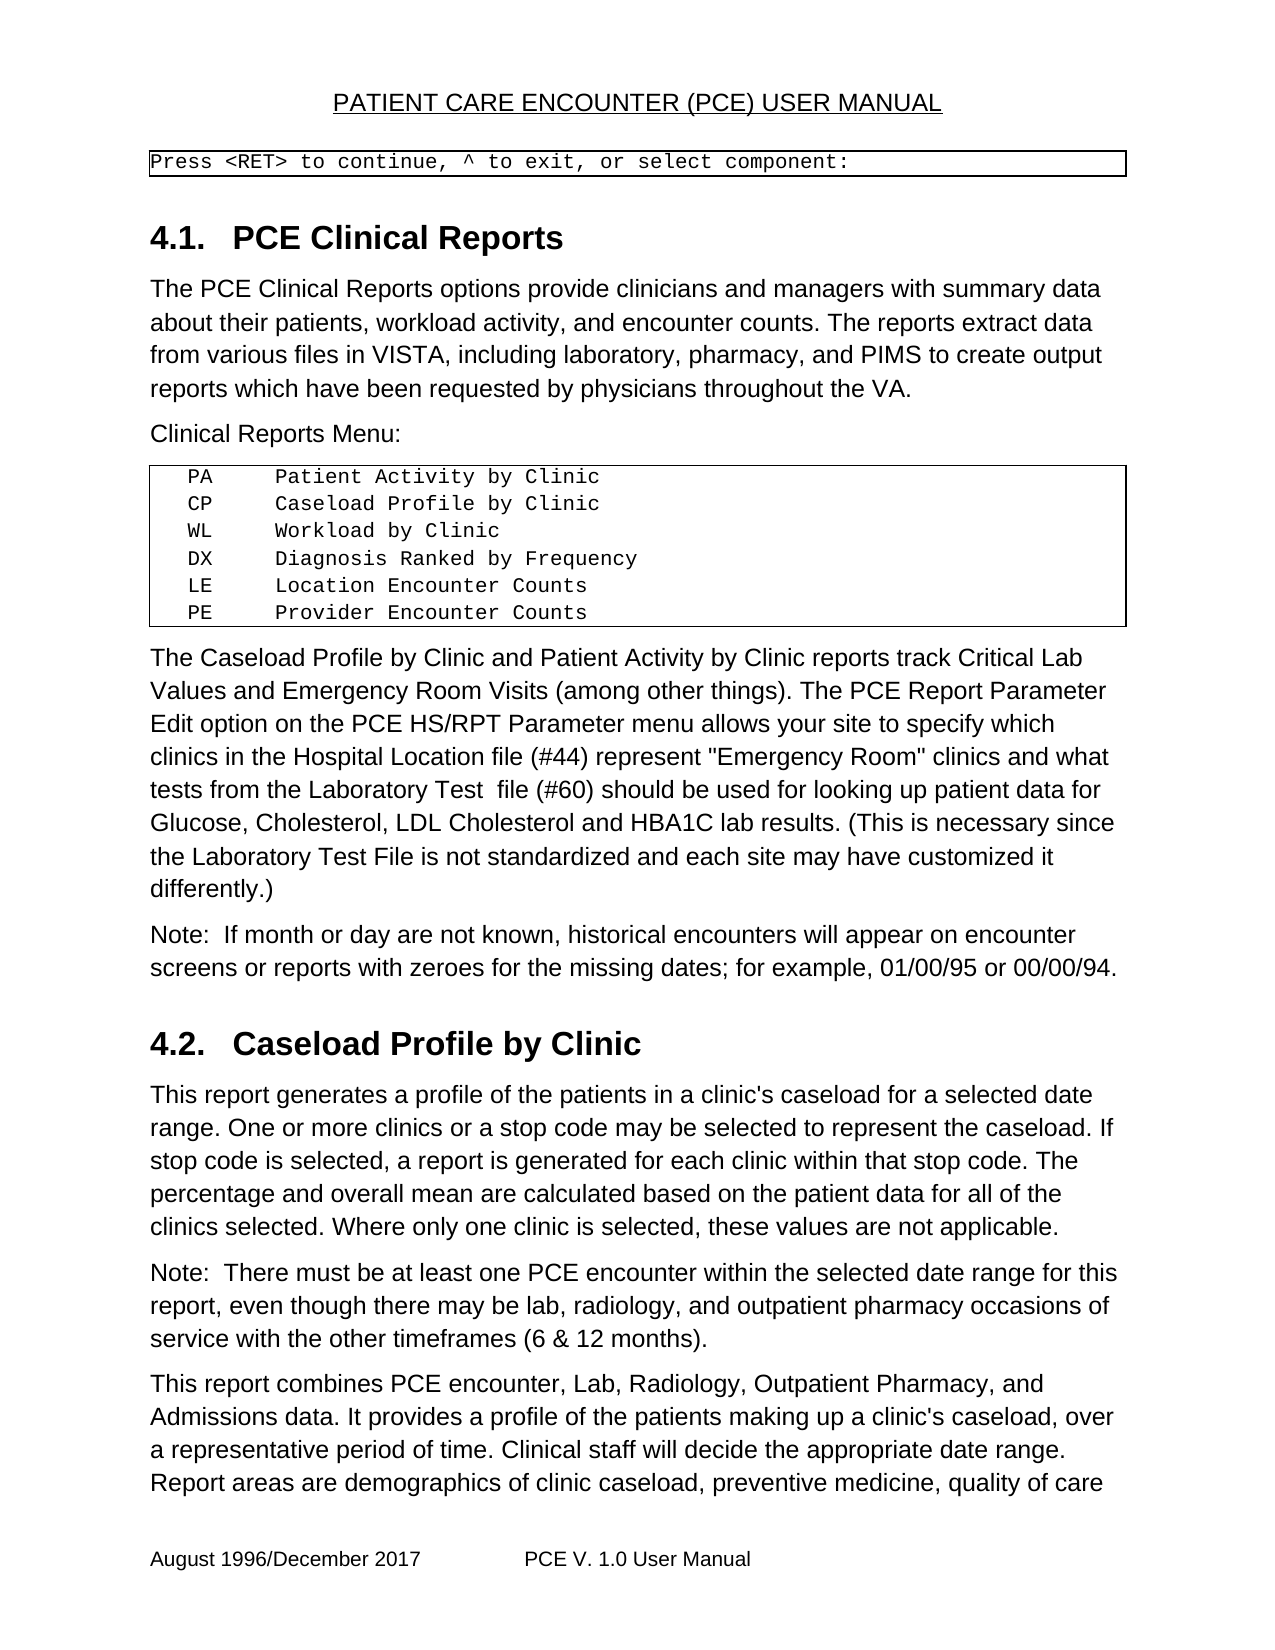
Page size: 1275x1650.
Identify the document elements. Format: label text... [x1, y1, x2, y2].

text Note: If month or day are not known, historical encounters will appear on encounter screens or reports with zeroes for the missing dates; for example, 01/00/95 or 00/00/94. [150, 920, 1125, 982]
text DX Diagnosis Ranked by Frequency [150, 546, 1125, 571]
text The PCE Clinical Reports options provide clinicians and managers with summary data about their patients, workload activity, and encounter counts. The reports extract data from various files in VISTA, including laboratory, pharmacy, and PIMS to create output reports which have been requested by physicians throughout the VA. [150, 274, 1125, 402]
text WL Workload by Clinic [150, 519, 1125, 544]
subtitle PCE Clinical Reports [150, 218, 1125, 256]
text LE Location Encounter Counts [150, 573, 1125, 598]
text The Caseload Profile by Clinic and Patient Activity by Clinic reports track Critical Lab Values and Emergency Room Visits (among other things). The PCE Report Parameter Edit option on the PCE HS/RPT Parameter menu allows your site to specify which clinics in the Hospital Location file (#44) represent "Emergency Room" clinics and what tests from the Laboratory Test file (#60) should be used for looking up patient data for Glucose, Cholesterol, LDL Cholesterol and HBA1C lab results. (This is necessary since the Laboratory Test File is not standardized and each site may have customized it differently.) [150, 643, 1125, 903]
text PE Provider Encounter Counts [150, 601, 1125, 626]
text This report generates a profile of the patients in a clinic's caseload for a selected date range. One or more clinics or a stop code may be selected to represent the caseload. If stop code is selected, a report is generated for each clinic within that stop code. The percentage and overall mean are calculated based on the patient data for all of the clinics selected. Where only one clinic is selected, these values are not applicable. [150, 1080, 1125, 1241]
text CP Caseload Profile by Clinic [150, 492, 1125, 517]
text Press <RET> to continue, ^ to exit, or select component: [150, 152, 1125, 175]
subtitle Caseload Profile by Clinic [150, 1023, 1125, 1062]
text PA Patient Activity by Clinic [150, 466, 1125, 490]
text Clinical Reports Menu: [150, 419, 1125, 448]
text Note: There must be at least one PCE encounter within the selected date range for this report, even though there may be lab, radiology, and outpatient pharmacy occasions of service with the other timeframes (6 & 12 months). [150, 1258, 1125, 1353]
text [150, 1369, 1125, 1497]
